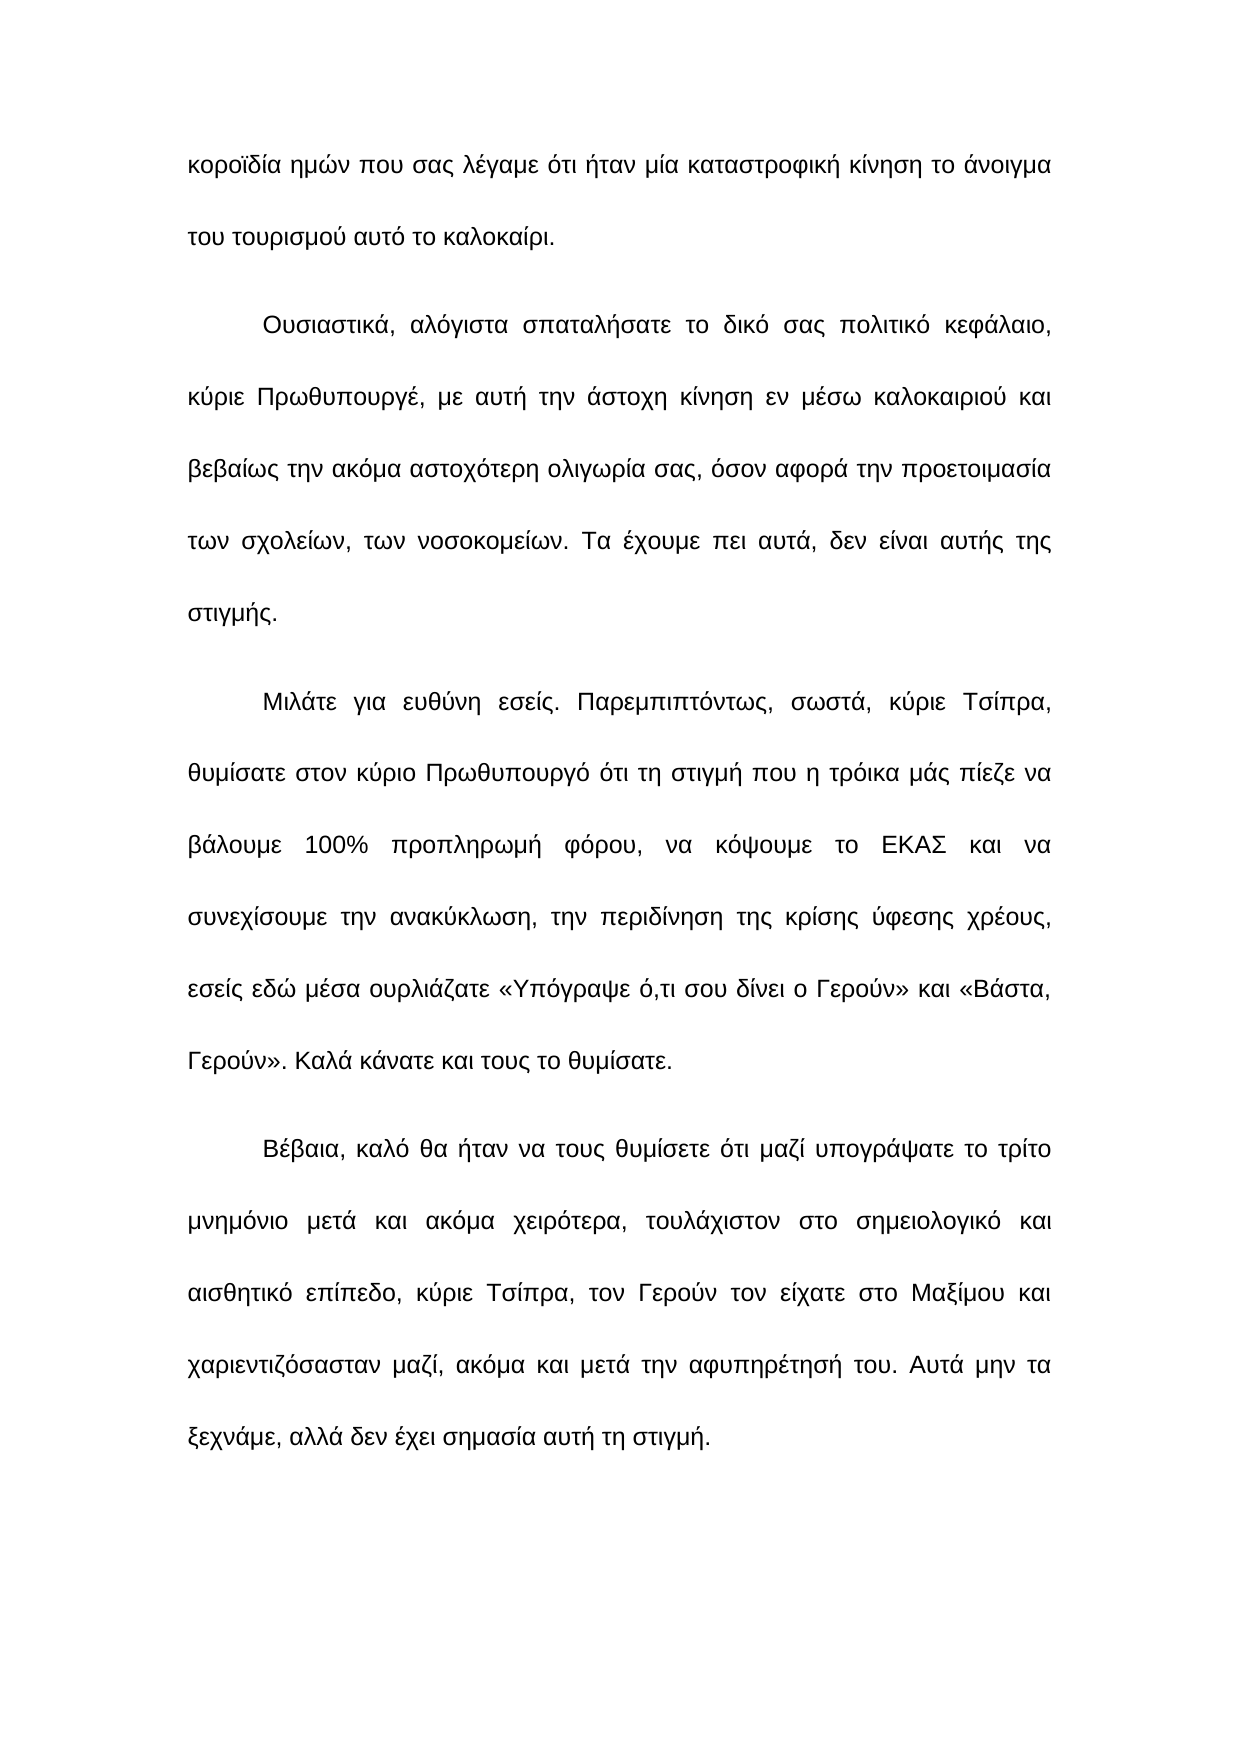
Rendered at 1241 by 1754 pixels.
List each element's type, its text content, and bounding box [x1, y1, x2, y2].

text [187, 150, 1053, 251]
text Μιλάτε για ευθύνη εσείς. Παρεμπιπτόντως, σωστά, κύριε Τσίπρα, θυμίσατε στον κύριο Πρωθυπουργό ότι τη στιγμή που η τρόικα μάς πίεζε να βάλουμε 100% προπληρωμή φόρου, να κόψουμε το ΕΚΑΣ και να συνεχίσουμε την ανακύκλωση, την περιδίνηση της κρίσης ύφεσης χρέους, εσείς εδώ μέσα ουρλιάζατε «Υπόγραψε ό,τι σου δίνει ο Γερούν» και «Βάστα, Γερούν». Καλά κάνατε και τους το θυμίσατε. [187, 686, 1053, 1074]
text Βέβαια, καλό θα ήταν να τους θυμίσετε ότι μαζί υπογράψατε το τρίτο μνημόνιο μετά και ακόμα χειρότερα, τουλάχιστον στο σημειολογικό και αισθητικό επίπεδο, κύριε Τσίπρα, τον Γερούν τον είχατε στο Μαξίμου και χαριεντιζόσασταν μαζί, ακόμα και μετά την αφυπηρέτησή του. Αυτά μην τα ξεχνάμε, αλλά δεν έχει σημασία αυτή τη στιγμή. [187, 1134, 1053, 1451]
text Ουσιαστικά, αλόγιστα σπαταλήσατε το δικό σας πολιτικό κεφάλαιο, κύριε Πρωθυπουργέ, με αυτή την άστοχη κίνηση εν μέσω καλοκαιριού και βεβαίως την ακόμα αστοχότερη ολιγωρία σας, όσον αφορά την προετοιμασία των σχολείων, των νοσοκομείων. Τα έχουμε πει αυτά, δεν είναι αυτής της στιγμής. [187, 310, 1053, 627]
